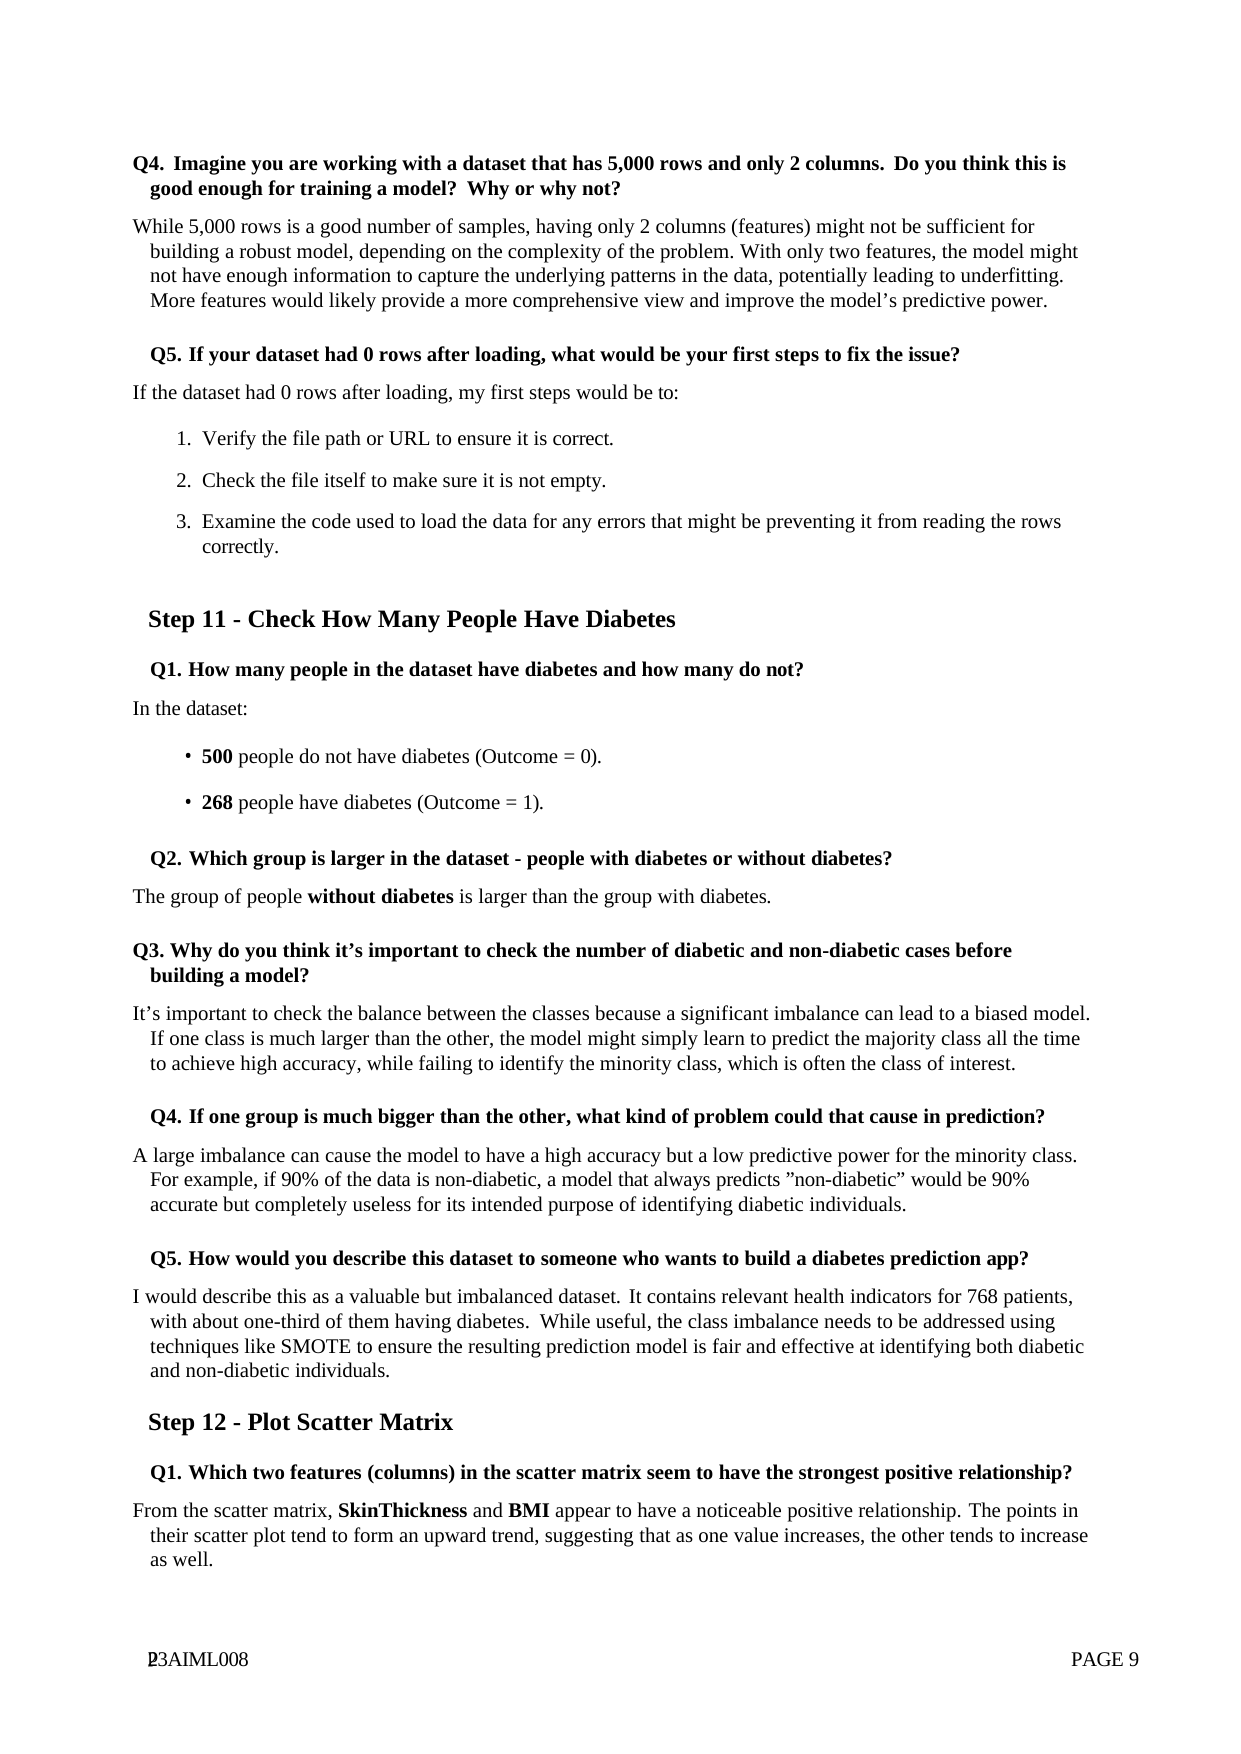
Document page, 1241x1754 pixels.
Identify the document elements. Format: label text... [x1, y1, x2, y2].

text I would describe this as a valuable but imbalanced dataset. It contains relevant health indicators for 768 patients, with about one-third of them having diabetes. While useful, the class imbalance needs to be addressed using techniques like SMOTE to ensure the resulting prediction model is fair and effective at identifying both diabetic and non-diabetic individuals. [132, 1284, 1090, 1382]
text A large imbalance can cause the model to have a high accuracy but a low predictive power for the minority class. For example, if 90% of the data is non-diabetic, a model that always predicts ”non-diabetic” would be 90% accurate but completely useless for its intended purpose of identifying diabetic individuals. [132, 1143, 1090, 1216]
subtitle Q1. How many people in the dataset have diabetes and how many do not? [150, 657, 1093, 681]
text The group of people without diabetes is larger than the group with diabetes. [132, 884, 1093, 908]
list Examine the code used to load the data for any errors that might be preventing it from reading the rows correctly. [176, 509, 1090, 558]
text From the scatter matrix, SkinThickness and BMI appear to have a noticeable positive relationship. The points in their scatter plot tend to form an upward trend, suggesting that as one value increases, the other tends to increase as well. [132, 1498, 1090, 1571]
list Verify the file path or URL to ensure it is correct. [176, 426, 1093, 450]
list 500 people do not have diabetes (Outcome = 0). [184, 741, 1093, 770]
list Check the file itself to make sure it is not empty. [176, 467, 1093, 492]
text While 5,000 rows is a good number of samples, having only 2 columns (features) might not be sufficient for building a robust model, depending on the complexity of the problem. With only two features, the model might not have enough information to capture the underlying patterns in the data, potentially leading to underfitting. More features would likely provide a more comprehensive view and improve the model’s predictive power. [132, 214, 1090, 312]
subtitle Step 11 - Check How Many People Have Diabetes [148, 604, 1092, 633]
subtitle Q5. If your dataset had 0 rows after loading, what would be your first steps to fix the issue? [150, 342, 1093, 366]
subtitle Q1. Which two features (columns) in the scatter matrix seem to have the strongest positive relationship? [150, 1459, 1093, 1484]
text In the dataset: [132, 696, 1093, 720]
text It’s important to check the balance between the classes because a significant imbalance can lead to a biased model. If one class is much larger than the other, the model might simply learn to predict the majority class all the time to achieve high accuracy, while failing to identify the minority class, which is often the class of interest. [132, 1001, 1090, 1074]
subtitle Q2. Which group is larger in the dataset - people with diabetes or without diabetes? [150, 846, 1093, 870]
subtitle Q4. Imagine you are working with a dataset that has 5,000 rows and only 2 columns. Do you think this is good enough for training a model? Why or why not? [132, 151, 1090, 200]
list 268 people have diabetes (Outcome = 1). [184, 787, 1093, 816]
subtitle Q5. How would you describe this dataset to someone who wants to build a diabetes prediction app? [150, 1246, 1093, 1270]
text If the dataset had 0 rows after loading, my first steps would be to: [132, 380, 1093, 404]
subtitle Step 12 - Plot Scatter Matrix [148, 1407, 1092, 1436]
subtitle Q3. Why do you think it’s important to check the number of diabetic and non-diabetic cases before building a model? [132, 938, 1090, 987]
subtitle Q4. If one group is much bigger than the other, what kind of problem could that cause in prediction? [150, 1104, 1093, 1128]
